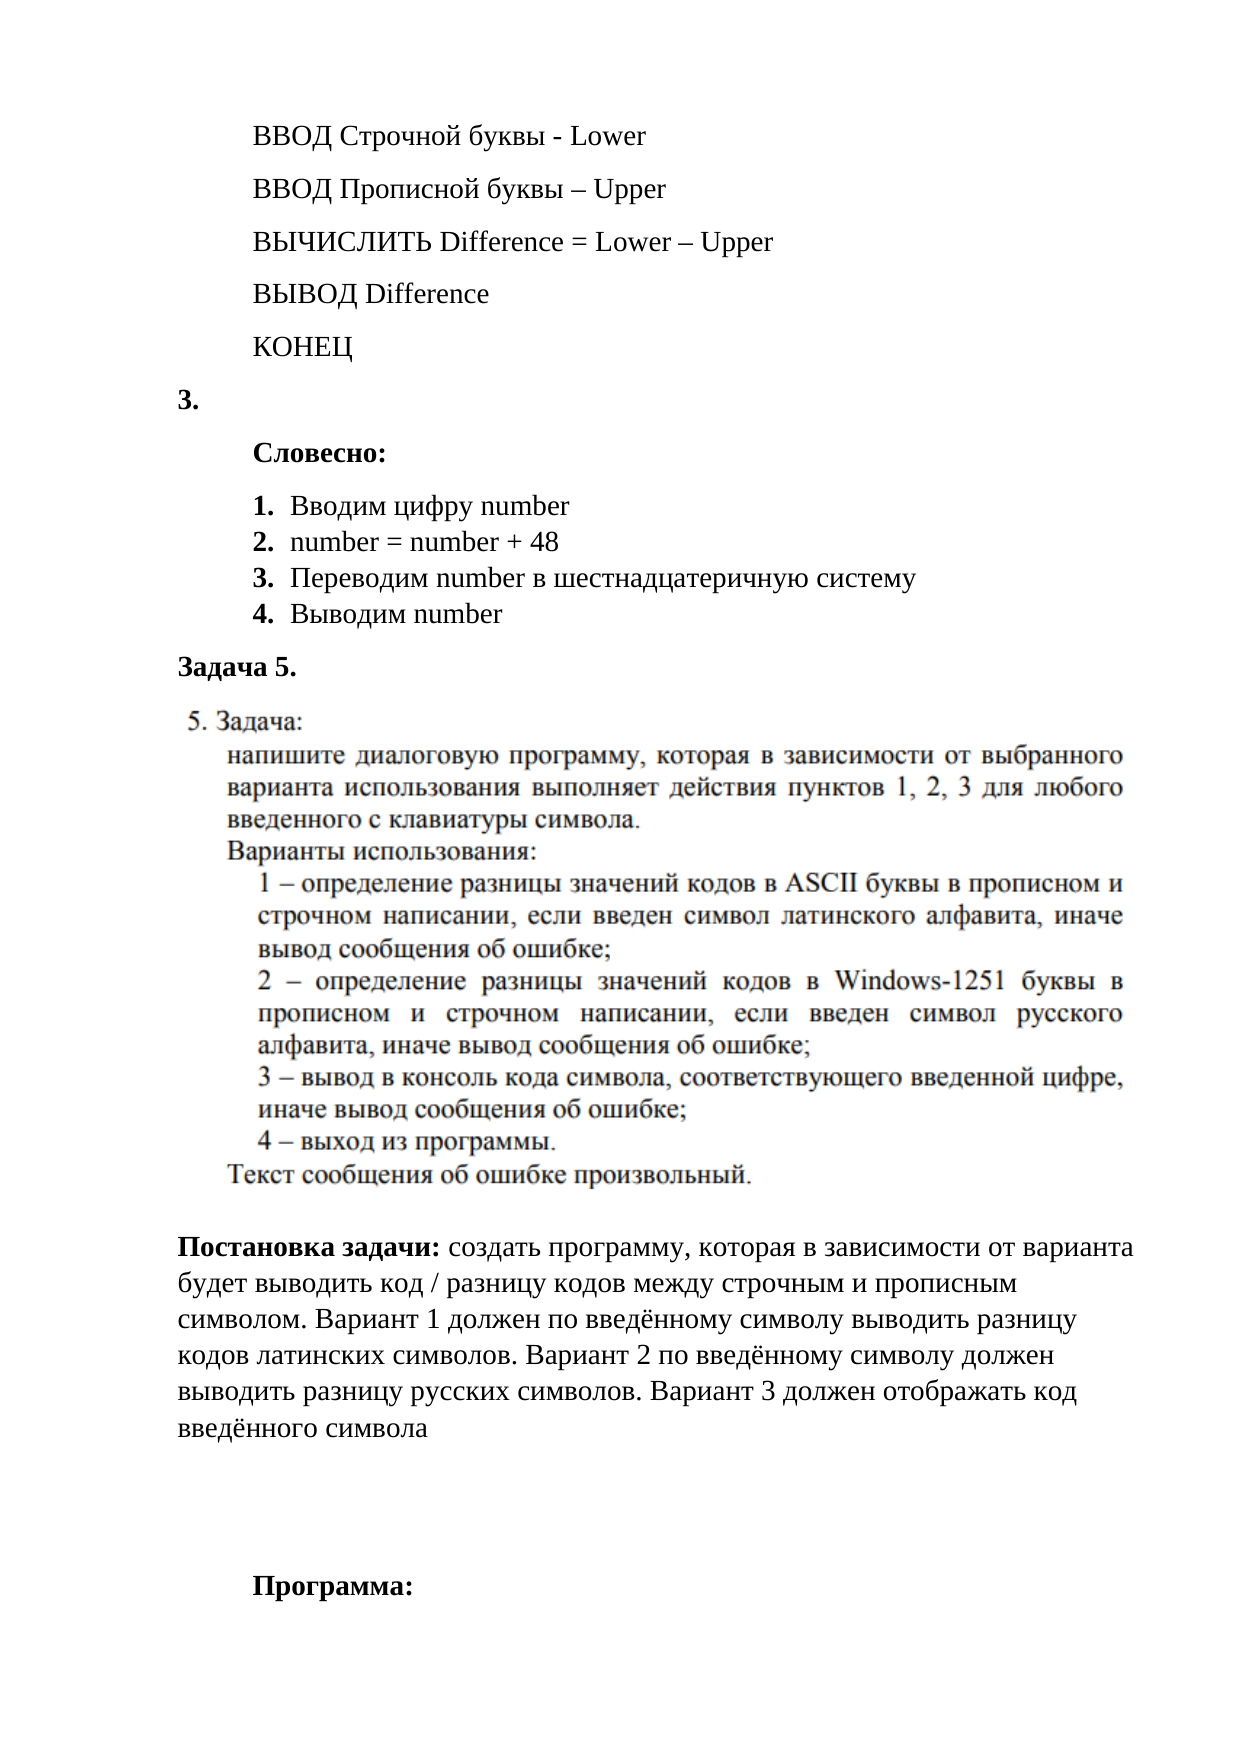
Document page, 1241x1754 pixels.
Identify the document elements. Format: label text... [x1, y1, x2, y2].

text КОНЕЦ [215, 329, 1152, 363]
text Задача 5. [177, 649, 1152, 683]
list Выводим number [252, 596, 1152, 630]
list number = number + 48 [252, 524, 1152, 557]
text Постановка задачи: создать программу, которая в зависимости от варианта будет выводить код / разницу кодов между строчным и прописным символом. Вариант 1 должен по введённому символу выводить разницу кодов латинских символов. Вариант 2 по введённому символу должен выводить разницу русских символов. Вариант 3 должен отображать код введённого символа [177, 1229, 1152, 1443]
list Вводим цифру number [252, 488, 1152, 521]
text Словесно: [177, 435, 1152, 468]
text Программа: [177, 1568, 1152, 1602]
list Переводим number в шестнадцатеричную систему [252, 560, 1152, 594]
text ВВОД Строчной буквы - Lower [215, 118, 1152, 152]
text 3. [177, 382, 1152, 416]
text ВЫВОД Difference [215, 277, 1152, 310]
picture [177, 701, 1152, 1211]
text ВЫЧИСЛИТЬ Difference = Lower – Upper [215, 224, 1152, 257]
text ВВОД Прописной буквы – Upper [215, 171, 1152, 204]
